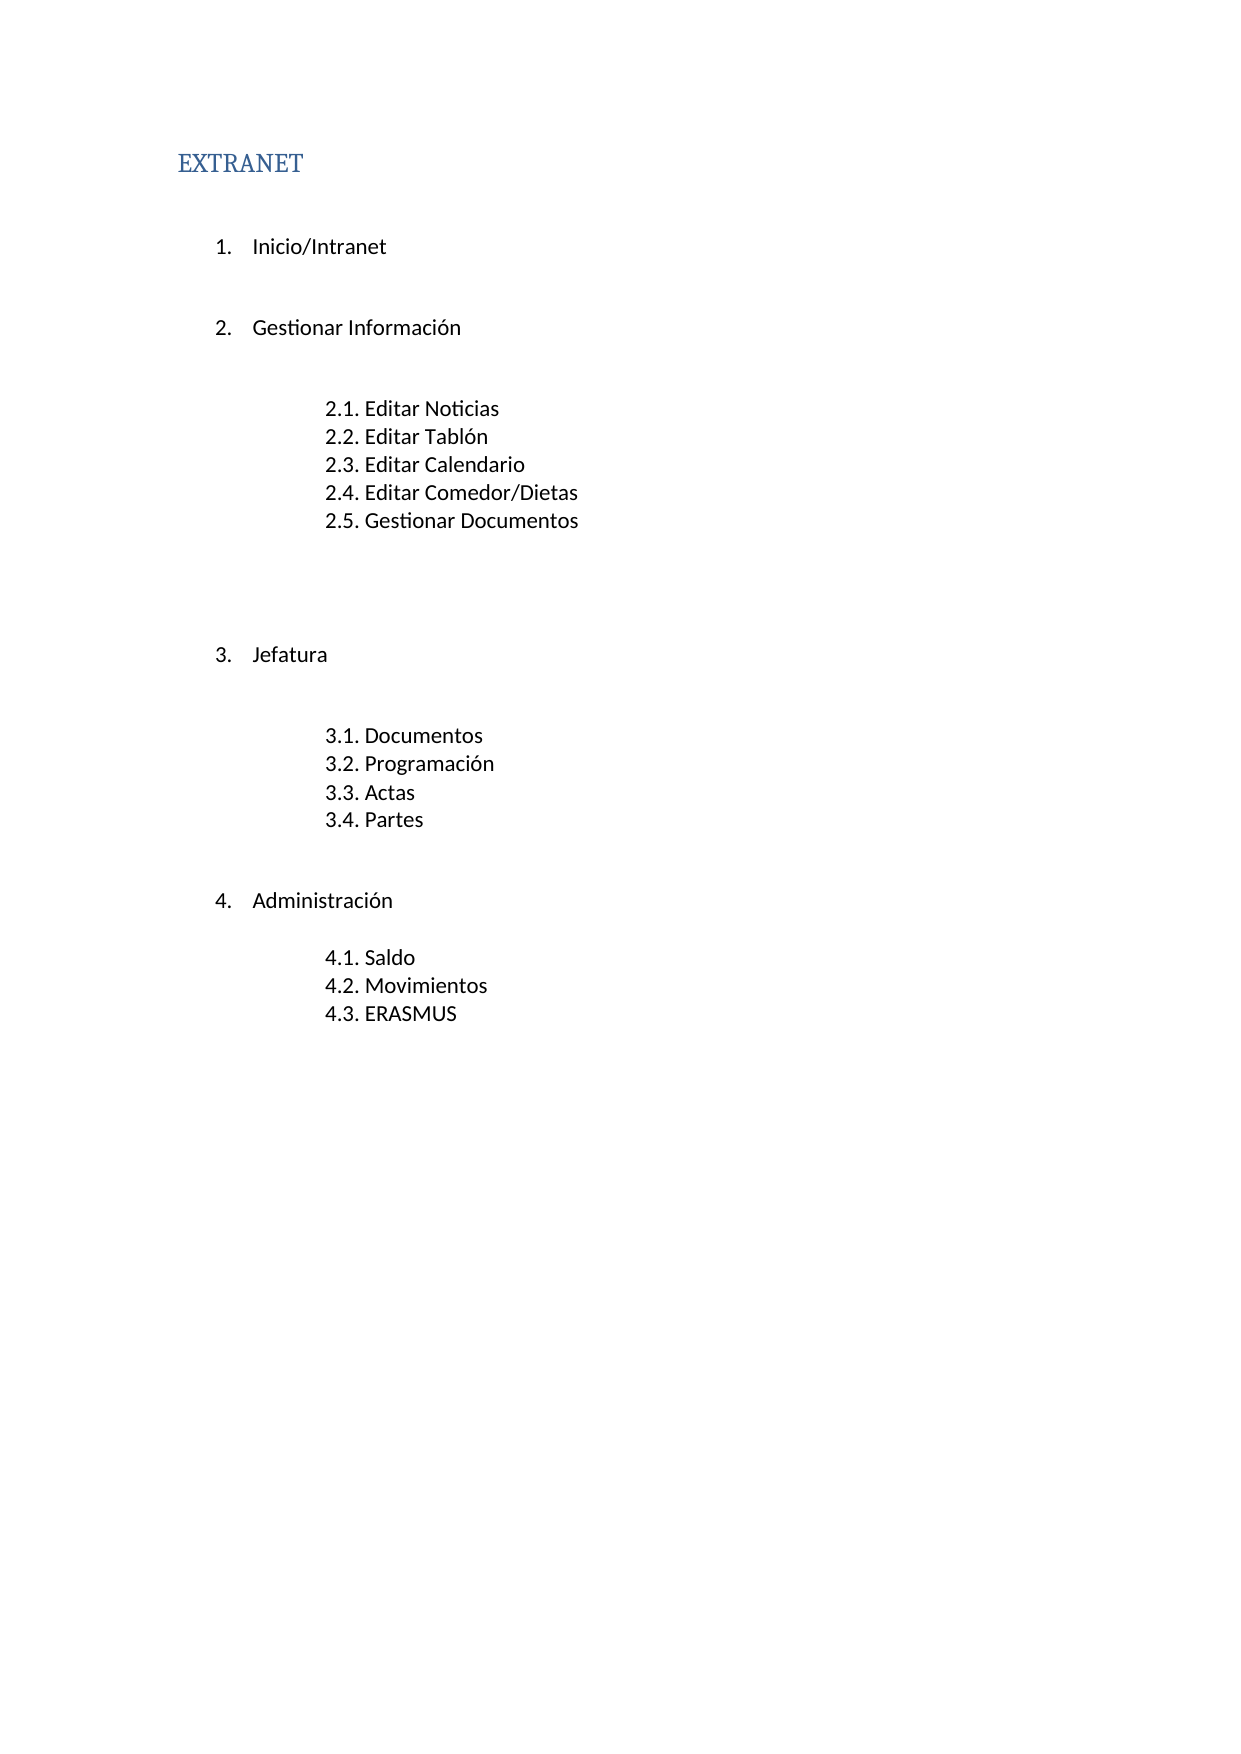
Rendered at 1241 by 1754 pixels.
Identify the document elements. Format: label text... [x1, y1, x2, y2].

list Documentos [325, 722, 1063, 749]
list ERASMUS [325, 999, 1063, 1027]
list Inicio/Intranet [215, 232, 1063, 260]
list Editar Calendario [325, 450, 1063, 478]
list Editar Noticias [325, 394, 1063, 422]
list Administración [215, 887, 1063, 915]
list Partes [325, 806, 1063, 834]
list Saldo [325, 943, 1063, 971]
list Programación [325, 749, 1063, 778]
subtitle EXTRANET [177, 148, 1063, 179]
list Editar Comedor/Dietas [325, 478, 1063, 506]
list Gestionar Documentos [325, 506, 1063, 534]
list Editar Tablón [325, 422, 1063, 450]
list Gestionar Información [215, 313, 1063, 341]
list Jefatura [215, 641, 1063, 668]
list Movimientos [325, 971, 1063, 999]
list Actas [325, 778, 1063, 806]
